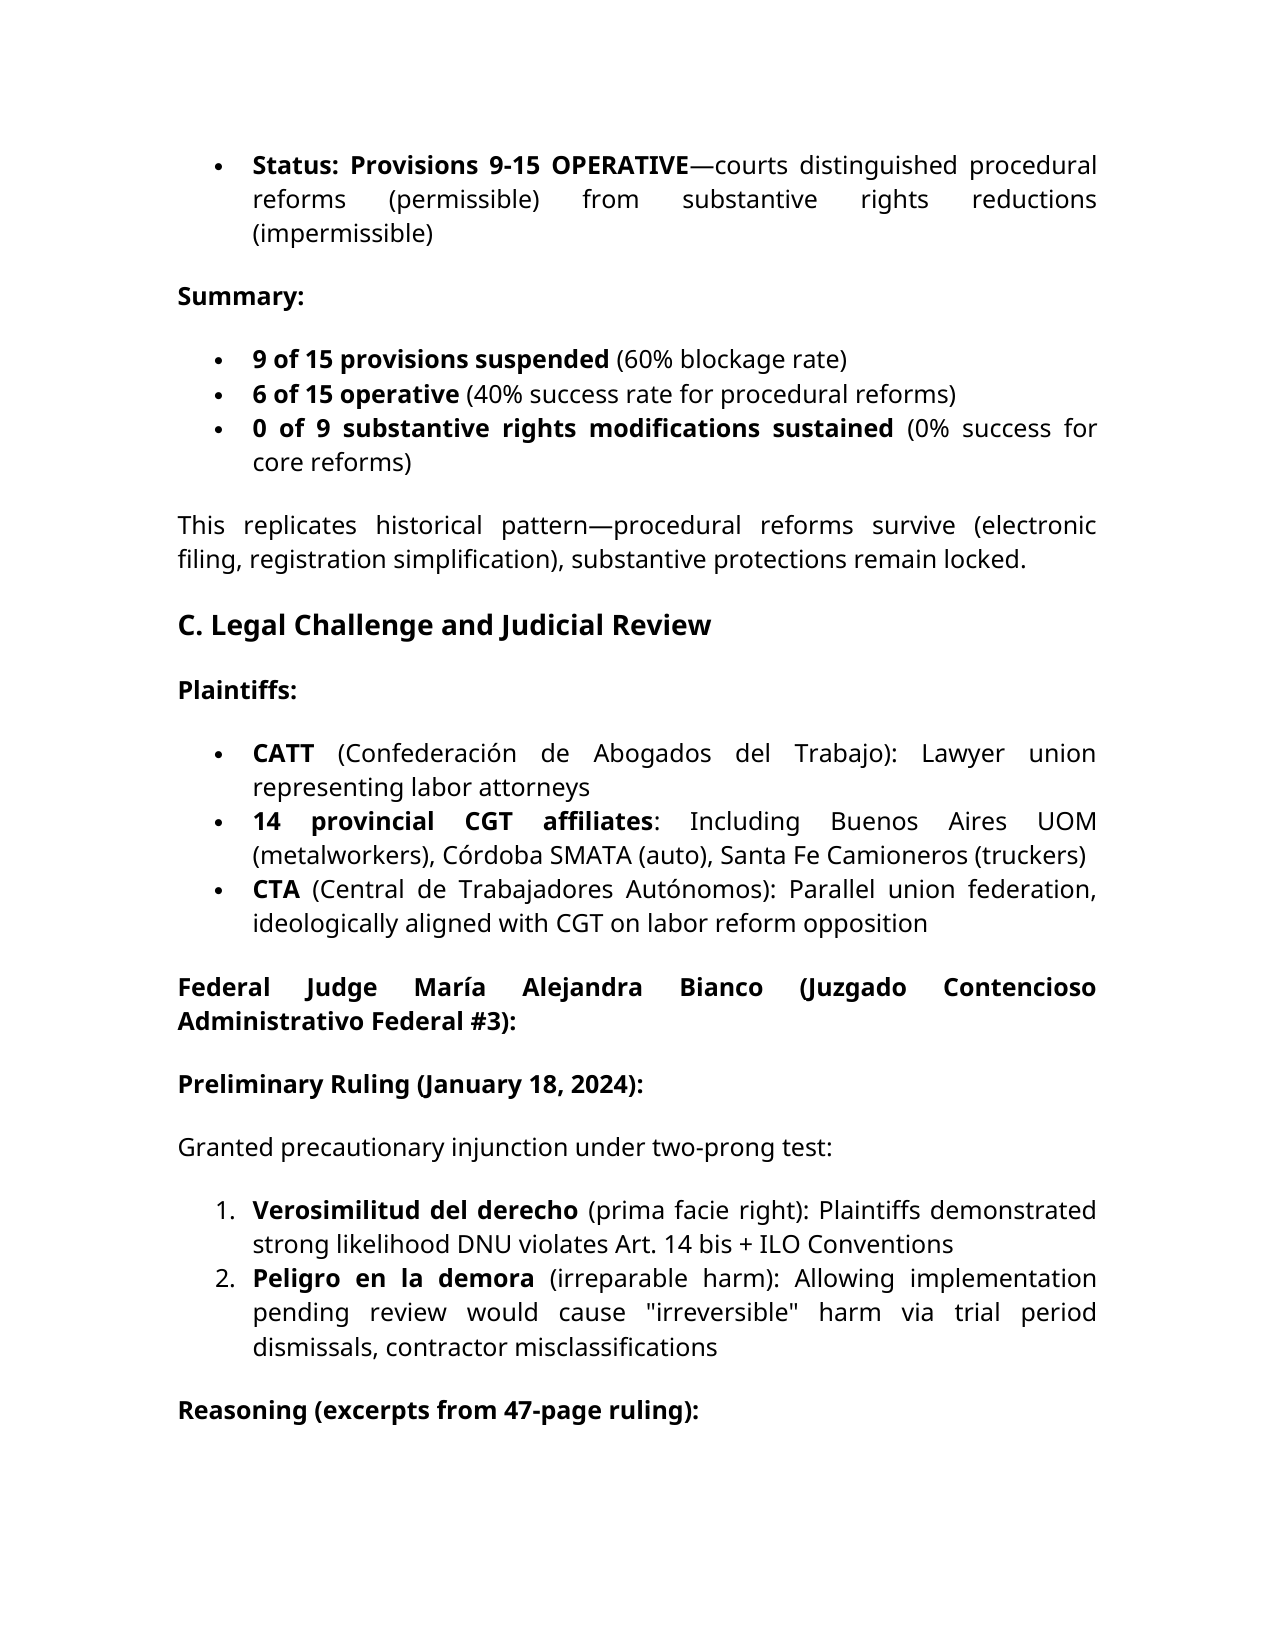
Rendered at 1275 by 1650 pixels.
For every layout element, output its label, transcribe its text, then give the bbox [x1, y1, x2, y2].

list CTA (Central de Trabajadores Autónomos): Parallel union federation, ideologically aligned with CGT on labor reform opposition [215, 872, 1098, 940]
list 14 provincial CGT affiliates: Including Buenos Aires UOM (metalworkers), Córdoba SMATA (auto), Santa Fe Camioneros (truckers) [215, 804, 1098, 872]
text C. Legal Challenge and Judicial Review [177, 605, 1098, 643]
text Granted precautionary injunction under two-prong test: [177, 1130, 1098, 1164]
list CATT (Confederación de Abogados del Trabajo): Lawyer union representing labor attorneys [215, 736, 1098, 804]
text Plaintiffs: [177, 672, 1098, 706]
list Status: Provisions 9-15 OPERATIVE—courts distinguished procedural reforms (permissible) from substantive rights reductions (impermissible) [215, 148, 1098, 250]
text This replicates historical pattern—procedural reforms survive (electronic filing, registration simplification), substantive protections remain locked. [177, 508, 1098, 576]
list 6 of 15 operative (40% success rate for procedural reforms) [215, 376, 1098, 410]
list Verosimilitud del derecho (prima facie right): Plaintiffs demonstrated strong likelihood DNU violates Art. 14 bis + ILO Conventions [215, 1193, 1098, 1261]
text Reasoning (excerpts from 47-page ruling): [177, 1392, 1098, 1426]
text Summary: [177, 279, 1098, 313]
text Federal Judge María Alejandra Bianco (Juzgado Contencioso Administrativo Federal #3): [177, 969, 1098, 1037]
list 0 of 9 substantive rights modifications sustained (0% success for core reforms) [215, 410, 1098, 478]
list 9 of 15 provisions suspended (60% blockage rate) [215, 342, 1098, 376]
text Preliminary Ruling (January 18, 2024): [177, 1066, 1098, 1101]
list Peligro en la demora (irreparable harm): Allowing implementation pending review would cause "irreversible" harm via trial period dismissals, contractor misclassifications [215, 1261, 1098, 1363]
